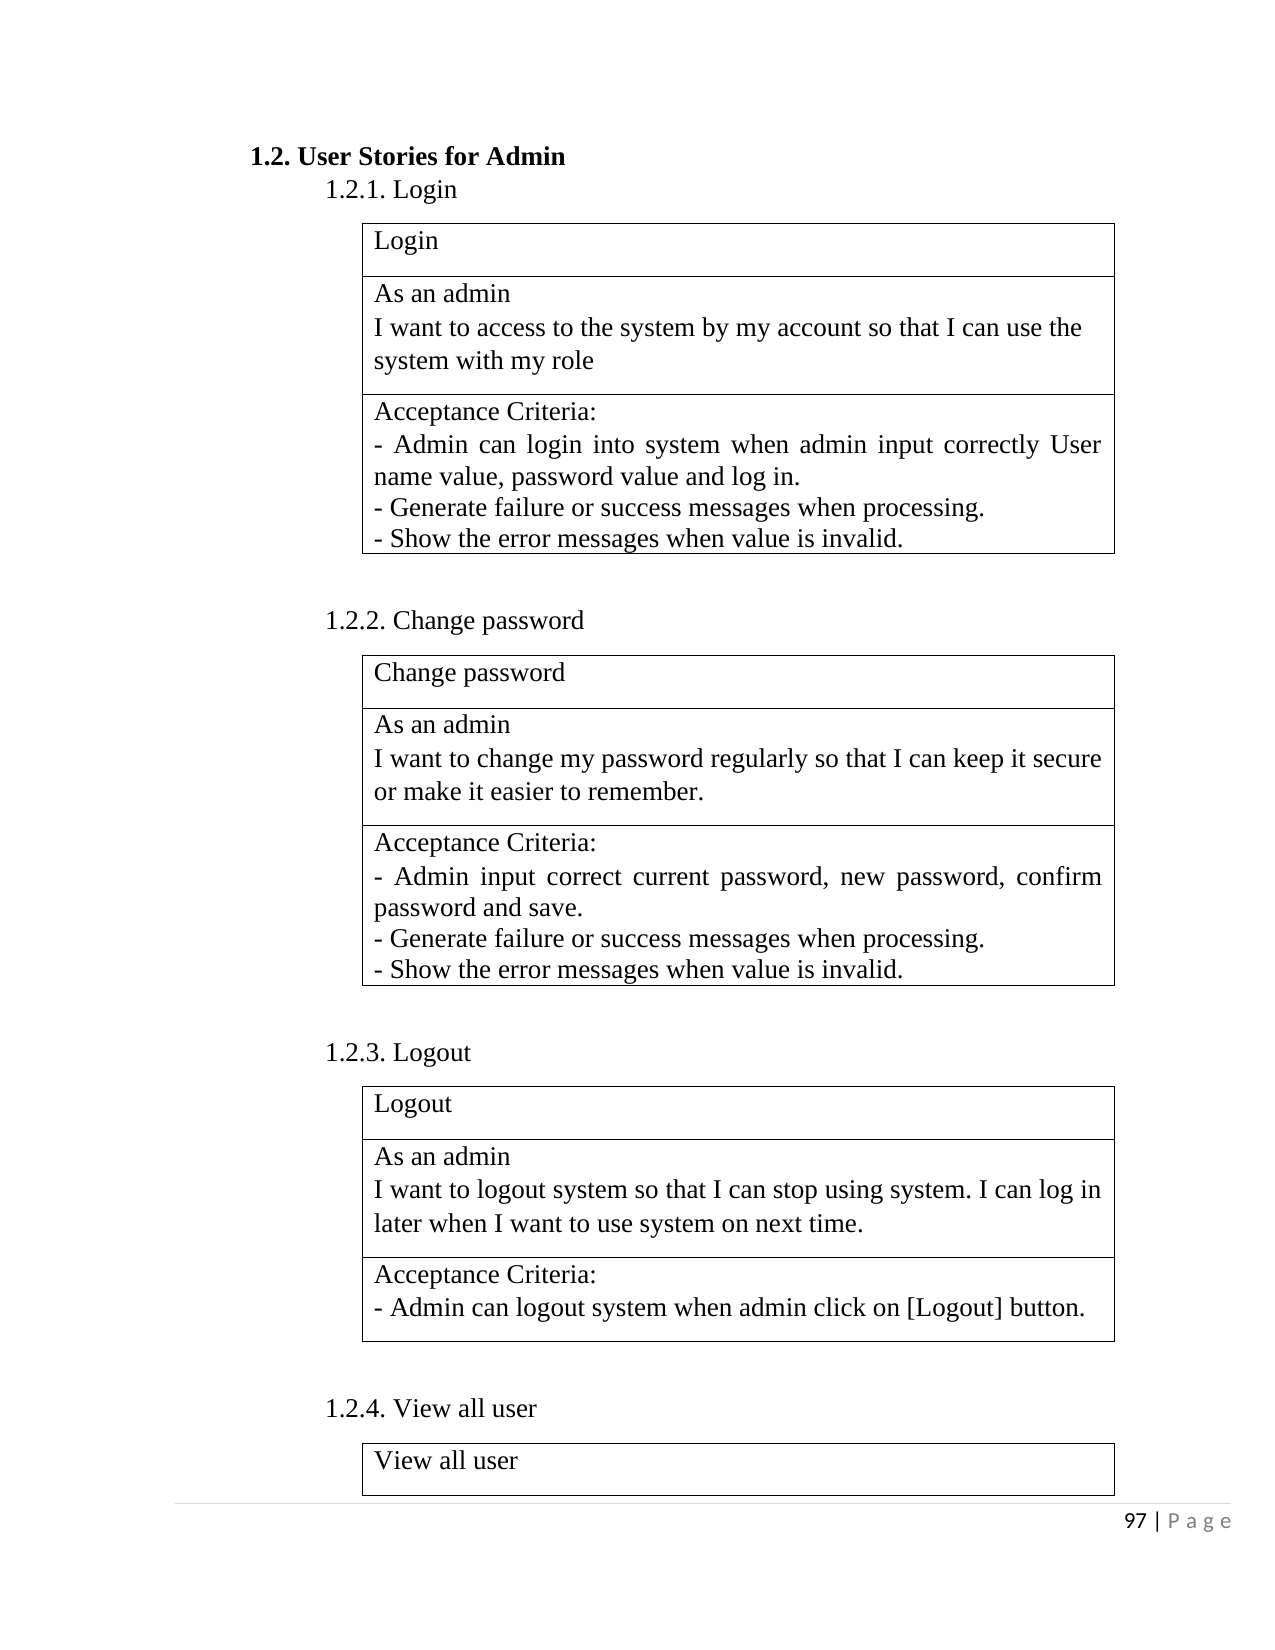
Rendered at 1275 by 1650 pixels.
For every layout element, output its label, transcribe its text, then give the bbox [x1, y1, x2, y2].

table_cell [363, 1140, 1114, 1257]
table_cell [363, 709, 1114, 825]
text 1.2.4. View all user [250, 1392, 1231, 1424]
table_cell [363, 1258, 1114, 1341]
subtitle 1.2. User Stories for Admin [175, 139, 1231, 171]
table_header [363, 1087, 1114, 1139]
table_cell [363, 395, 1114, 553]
text 1.2.2. Change password [250, 604, 1231, 636]
text 1.2.3. Logout [250, 1036, 1231, 1067]
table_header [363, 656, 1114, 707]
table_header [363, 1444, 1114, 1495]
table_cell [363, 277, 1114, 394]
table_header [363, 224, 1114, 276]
text 1.2.1. Login [250, 173, 1231, 204]
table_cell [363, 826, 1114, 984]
